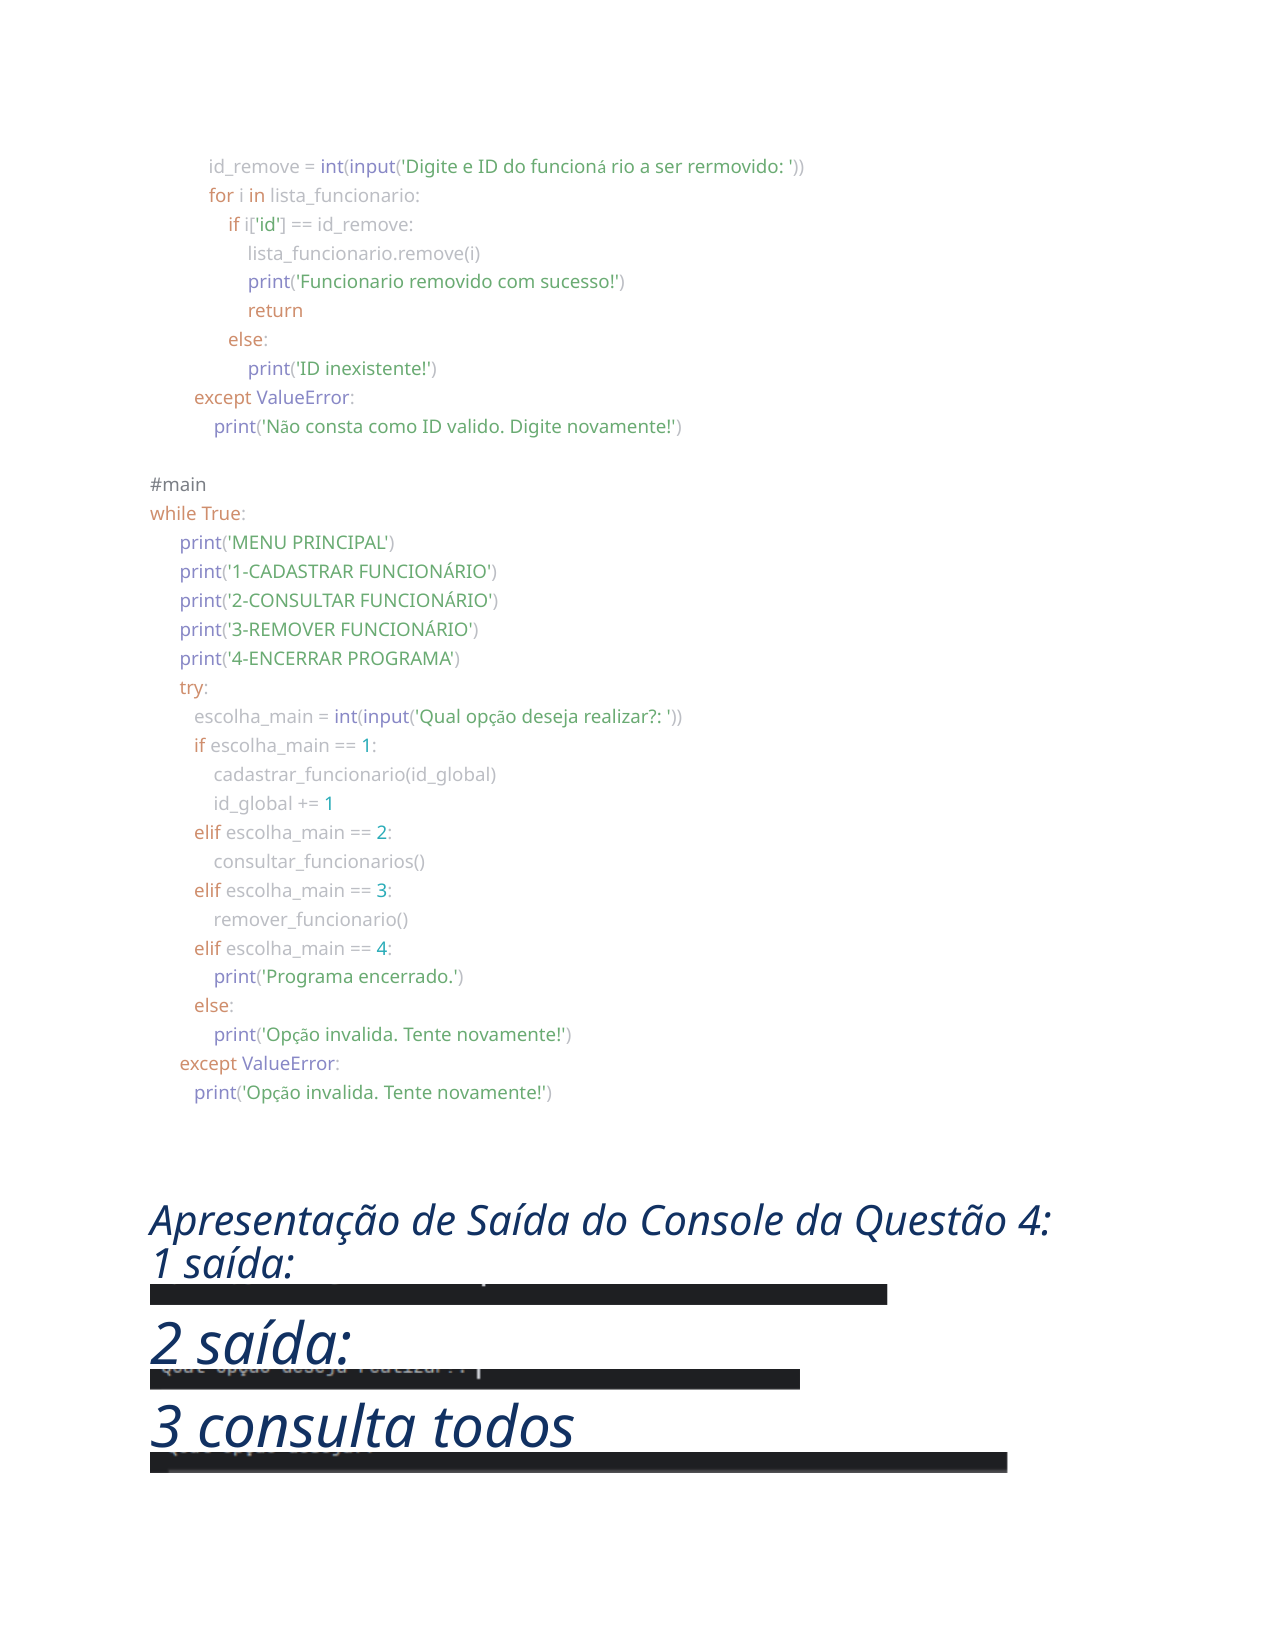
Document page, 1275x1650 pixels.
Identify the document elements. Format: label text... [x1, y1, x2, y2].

text Apresentação de Saída do Console da Questão 4: [872, 1213, 1125, 1241]
text Apresentação de Saída do Console da Questão 4: [340, 1213, 871, 1241]
text 2 saída: [150, 1342, 1125, 1369]
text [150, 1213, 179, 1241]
text Apresentação de Saída do Console da Questão 4: [177, 1213, 343, 1241]
text 3 consulta todos [150, 1428, 1125, 1453]
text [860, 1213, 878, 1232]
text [150, 150, 1125, 1106]
text 1 saída: [150, 1257, 1125, 1284]
